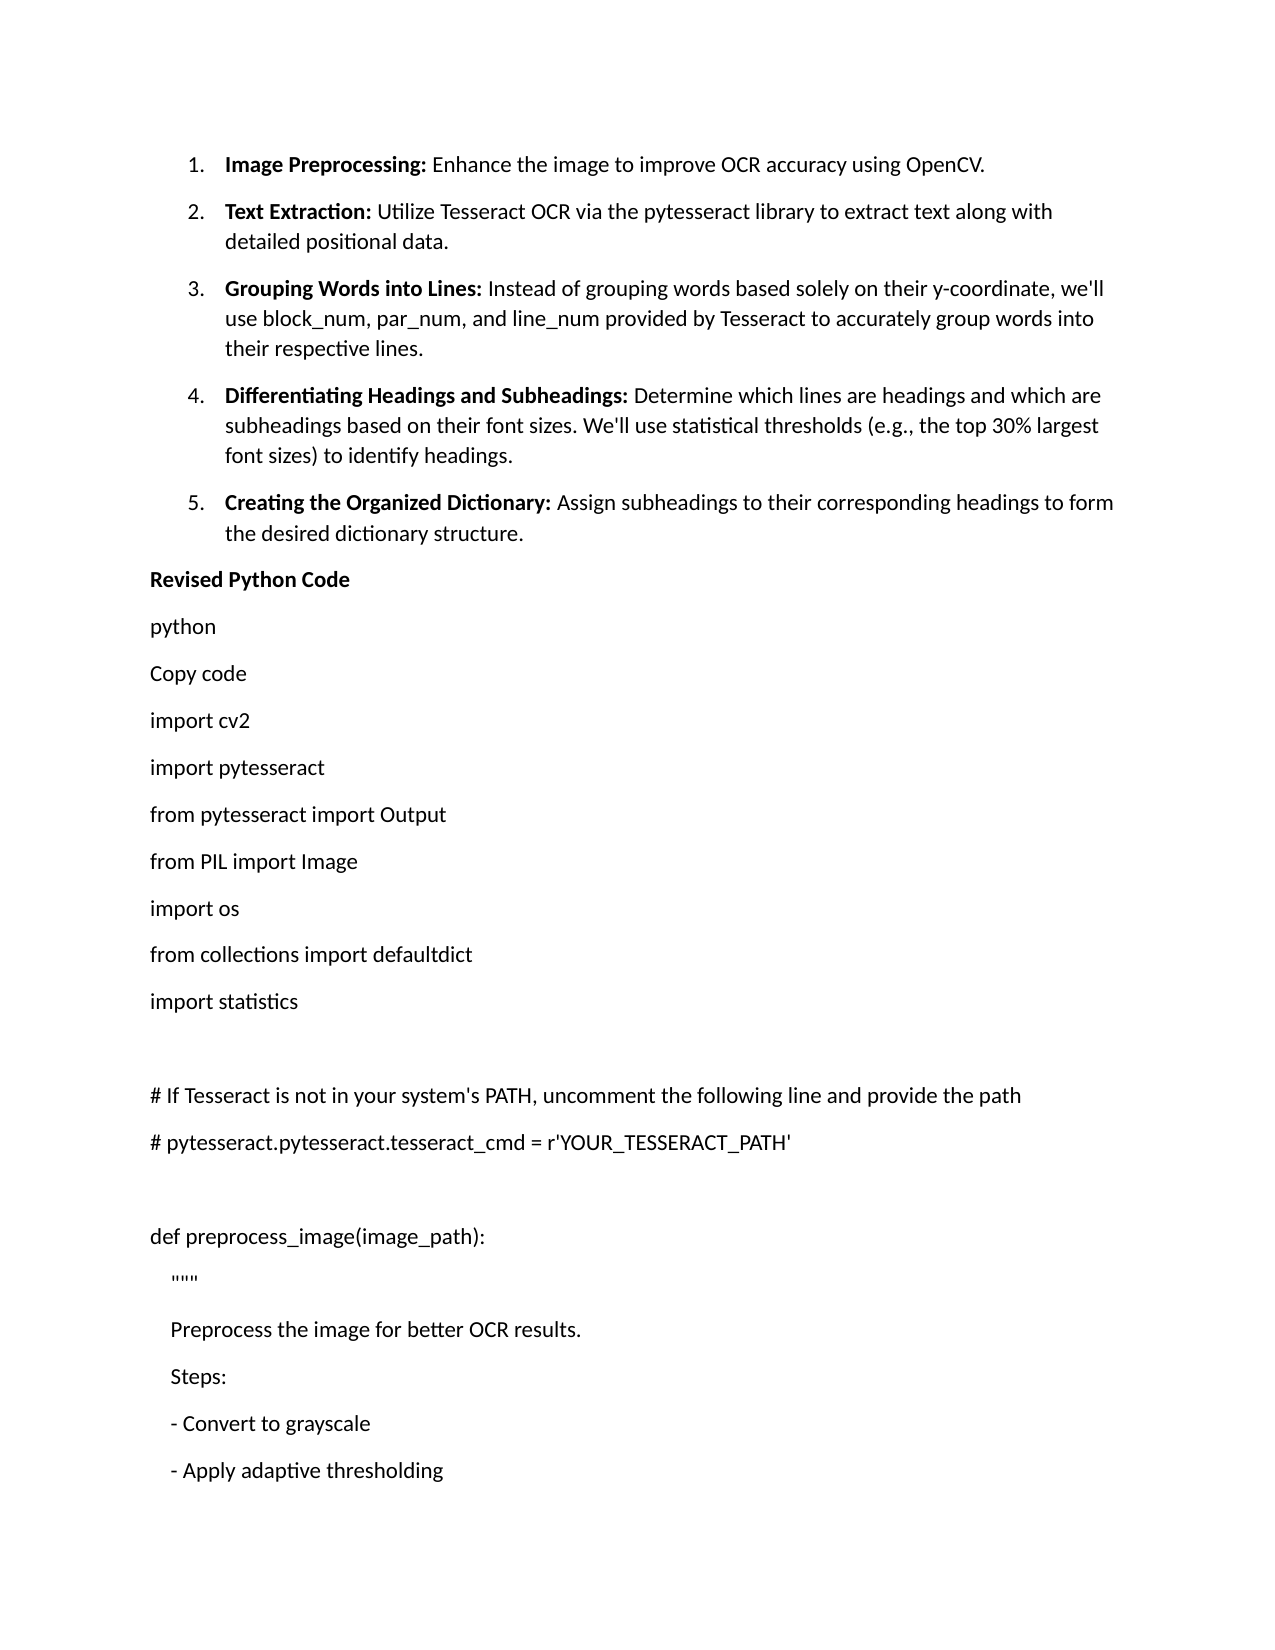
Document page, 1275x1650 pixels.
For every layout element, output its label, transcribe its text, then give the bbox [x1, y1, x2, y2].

text Preprocess the image for better OCR results. [150, 1316, 1125, 1344]
list Text Extraction: Utilize Tesseract OCR via the pytesseract library to extract text along with detailed positional data. [187, 197, 1125, 255]
text Revised Python Code [150, 566, 1125, 594]
text Copy code [150, 659, 1125, 687]
list Grouping Words into Lines: Instead of grouping words based solely on their y-coordinate, we'll use block_num, par_num, and line_num provided by Tesseract to accurately group words into their respective lines. [187, 274, 1125, 362]
list Creating the Organized Dictionary: Assign subheadings to their corresponding headings to form the desired dictionary structure. [187, 488, 1125, 547]
text python [150, 612, 1125, 641]
text from collections import defaultdict [150, 941, 1125, 969]
text """ [150, 1269, 1125, 1297]
list Differentiating Headings and Subheadings: Determine which lines are headings and which are subheadings based on their font sizes. We'll use statistical thresholds (e.g., the top 30% largest font sizes) to identify headings. [187, 381, 1125, 470]
text from pytesseract import Output [150, 800, 1125, 828]
text import cv2 [150, 706, 1125, 734]
text # pytesseract.pytesseract.tesseract_cmd = r'YOUR_TESSERACT_PATH' [150, 1128, 1125, 1156]
text - Apply adaptive thresholding [150, 1456, 1125, 1484]
text def preprocess_image(image_path): [150, 1222, 1125, 1250]
text import pytesseract [150, 753, 1125, 781]
text - Convert to grayscale [150, 1409, 1125, 1437]
text import os [150, 894, 1125, 922]
text # If Tesseract is not in your system's PATH, uncomment the following line and provide the path [150, 1081, 1125, 1109]
text Steps: [150, 1362, 1125, 1391]
list Image Preprocessing: Enhance the image to improve OCR accuracy using OpenCV. [187, 150, 1125, 178]
text from PIL import Image [150, 847, 1125, 875]
text import statistics [150, 987, 1125, 1016]
